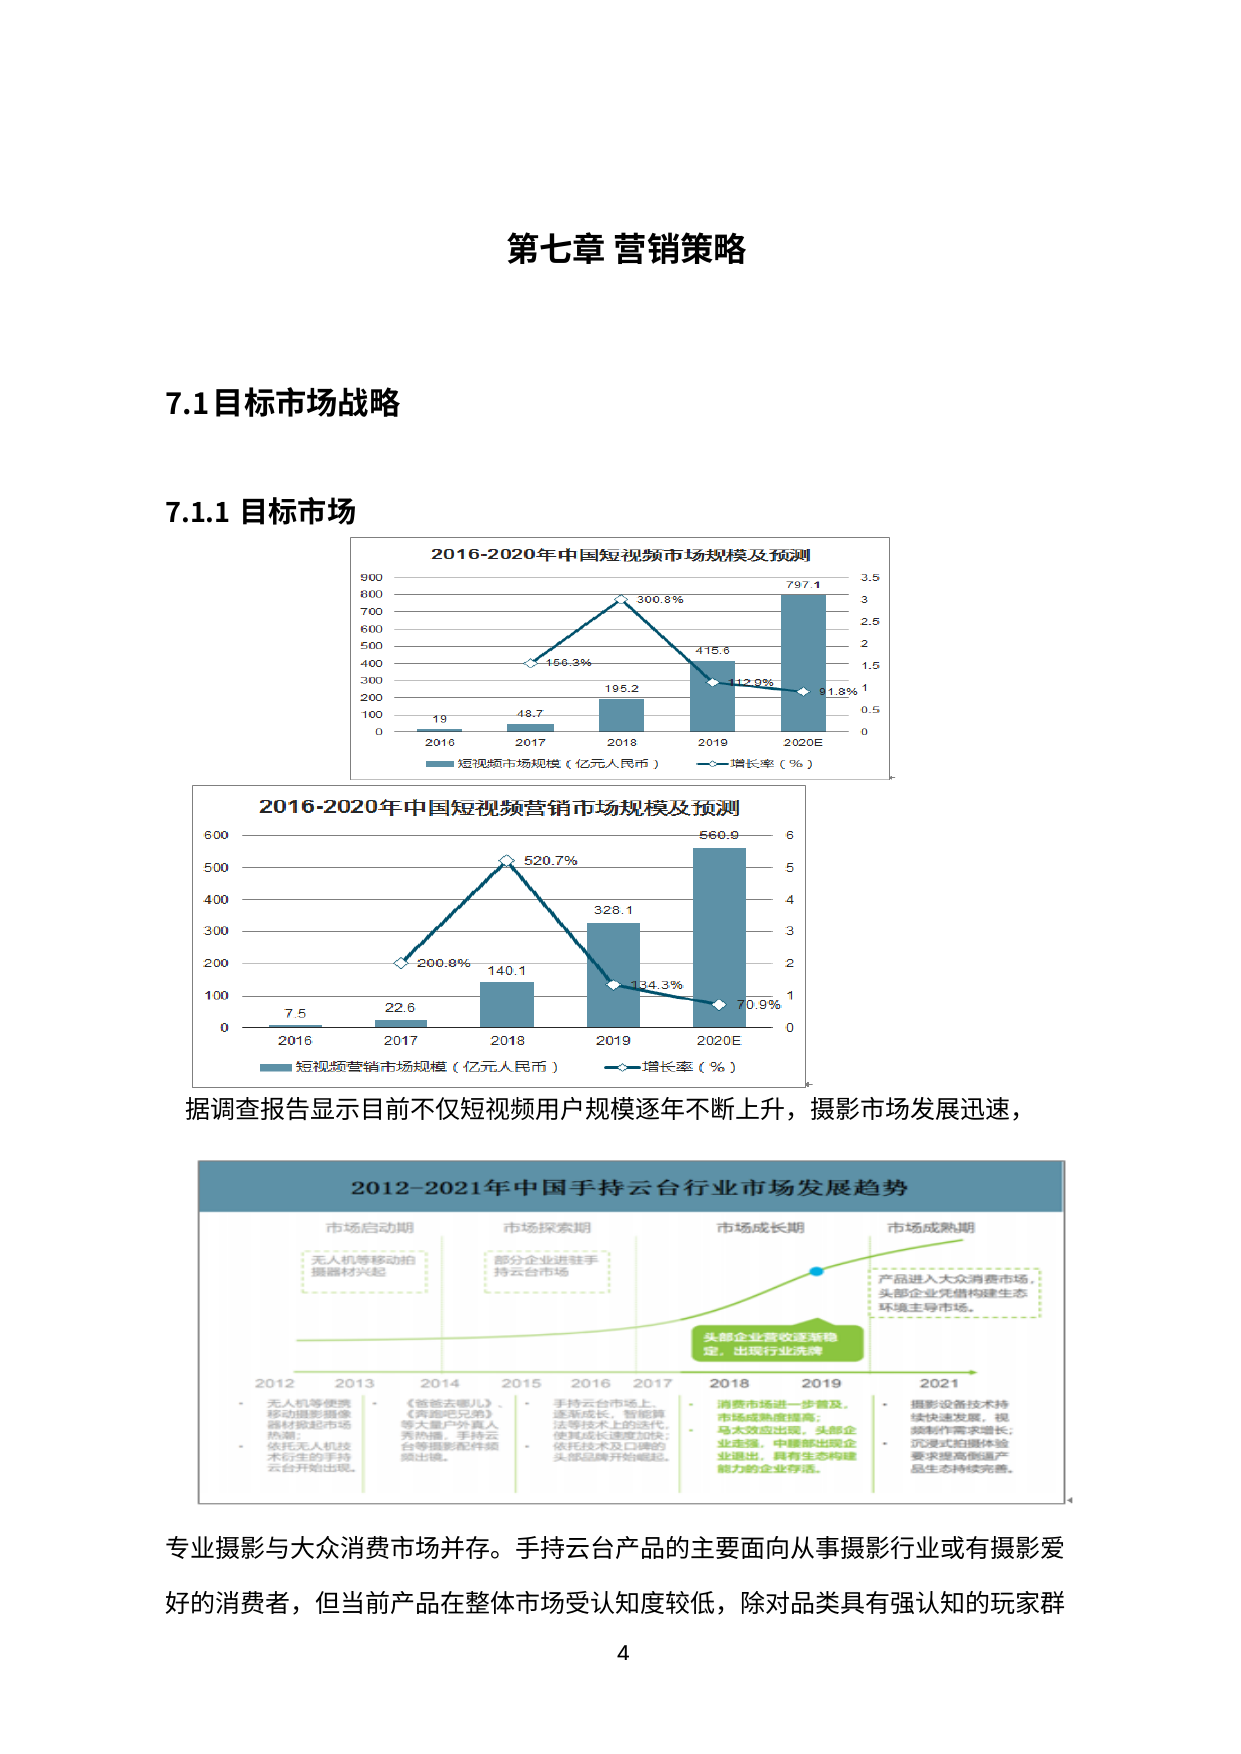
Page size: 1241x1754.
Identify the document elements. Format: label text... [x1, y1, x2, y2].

picture [187, 534, 896, 1090]
text 据调查报告显示目前不仅短视频用户规模逐年不断上升，摄影市场发展迅速， [166, 1089, 1188, 1126]
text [166, 1159, 1066, 1620]
subtitle 目标市场战略 [165, 378, 1188, 424]
subtitle 第七章 营销策略 [76, 223, 1176, 271]
picture [192, 1157, 1073, 1509]
list 目标市场 [165, 488, 1188, 531]
